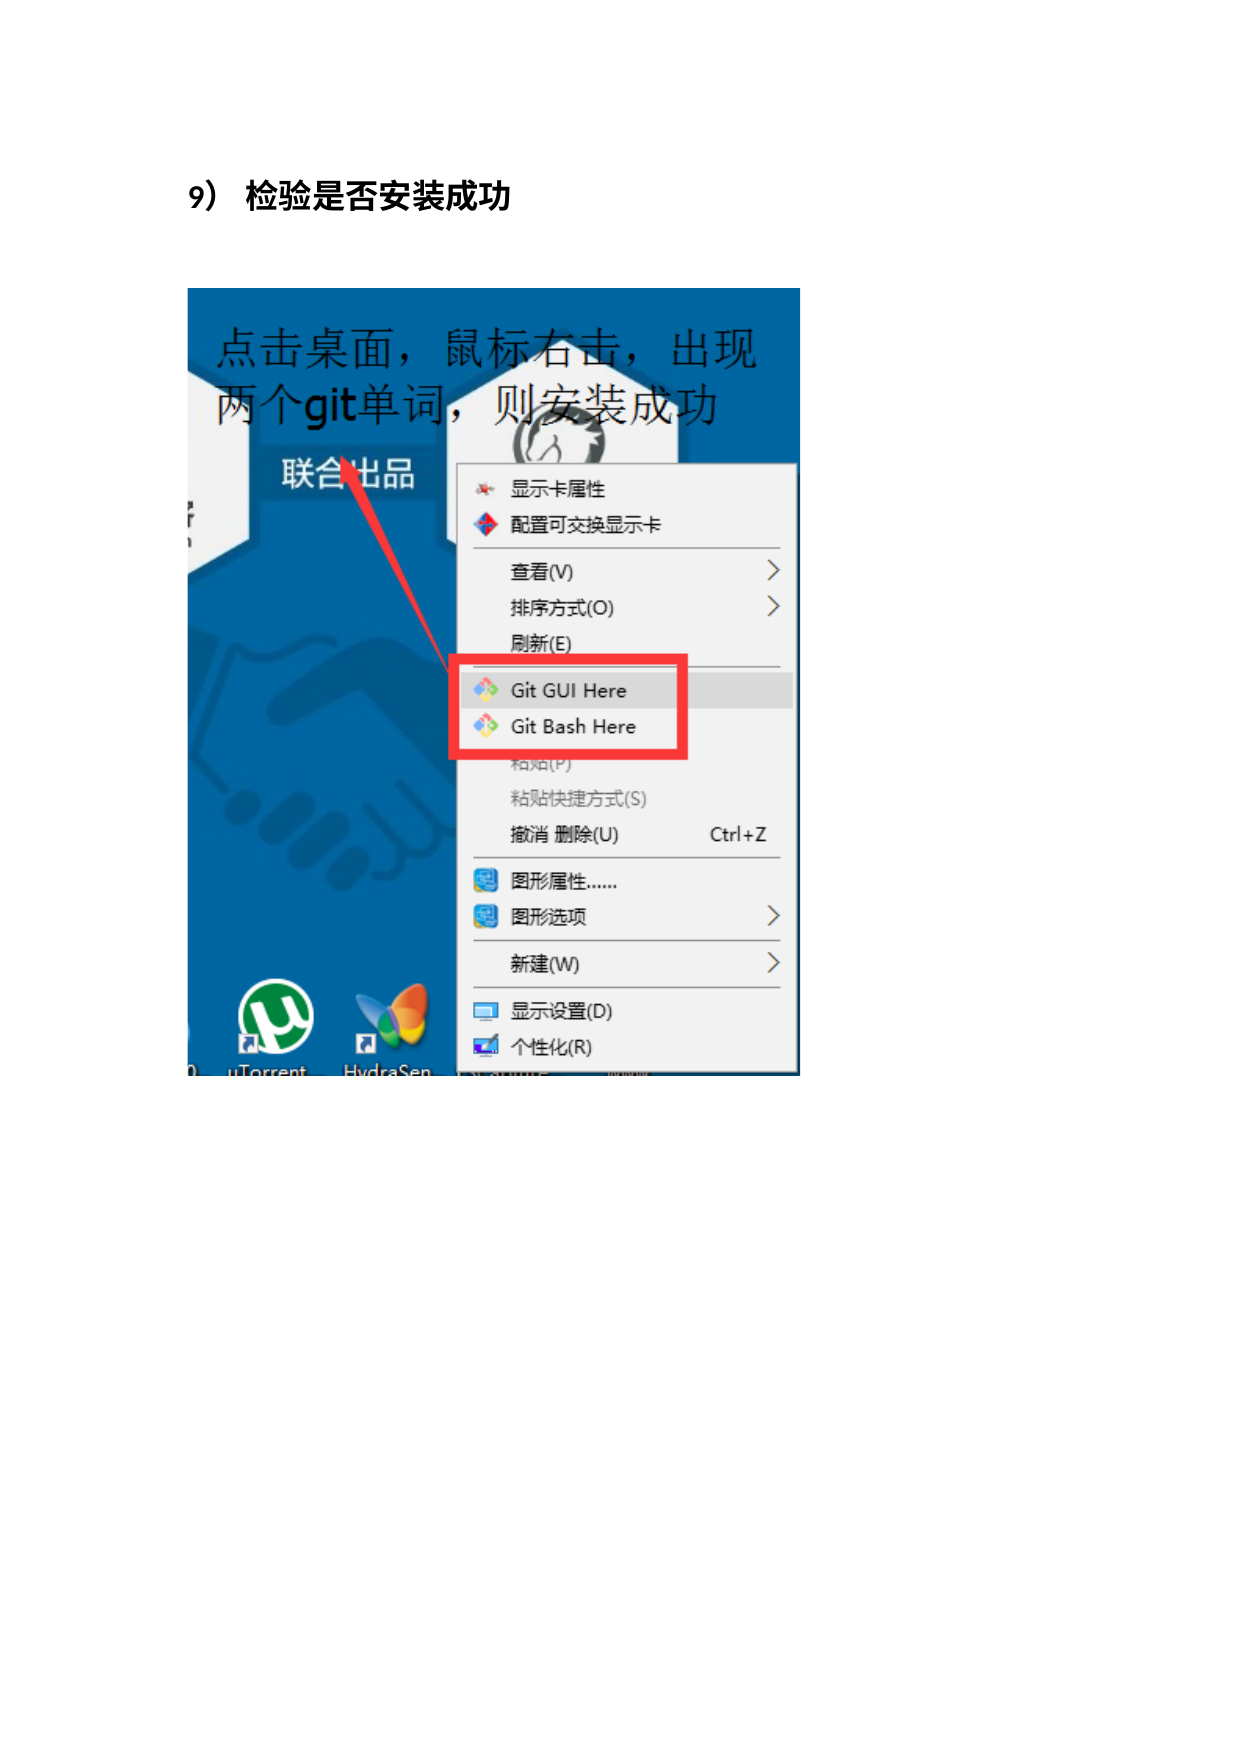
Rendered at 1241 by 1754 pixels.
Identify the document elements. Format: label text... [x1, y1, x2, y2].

subtitle 检验是否安装成功 [187, 162, 1053, 227]
picture [187, 288, 801, 1076]
